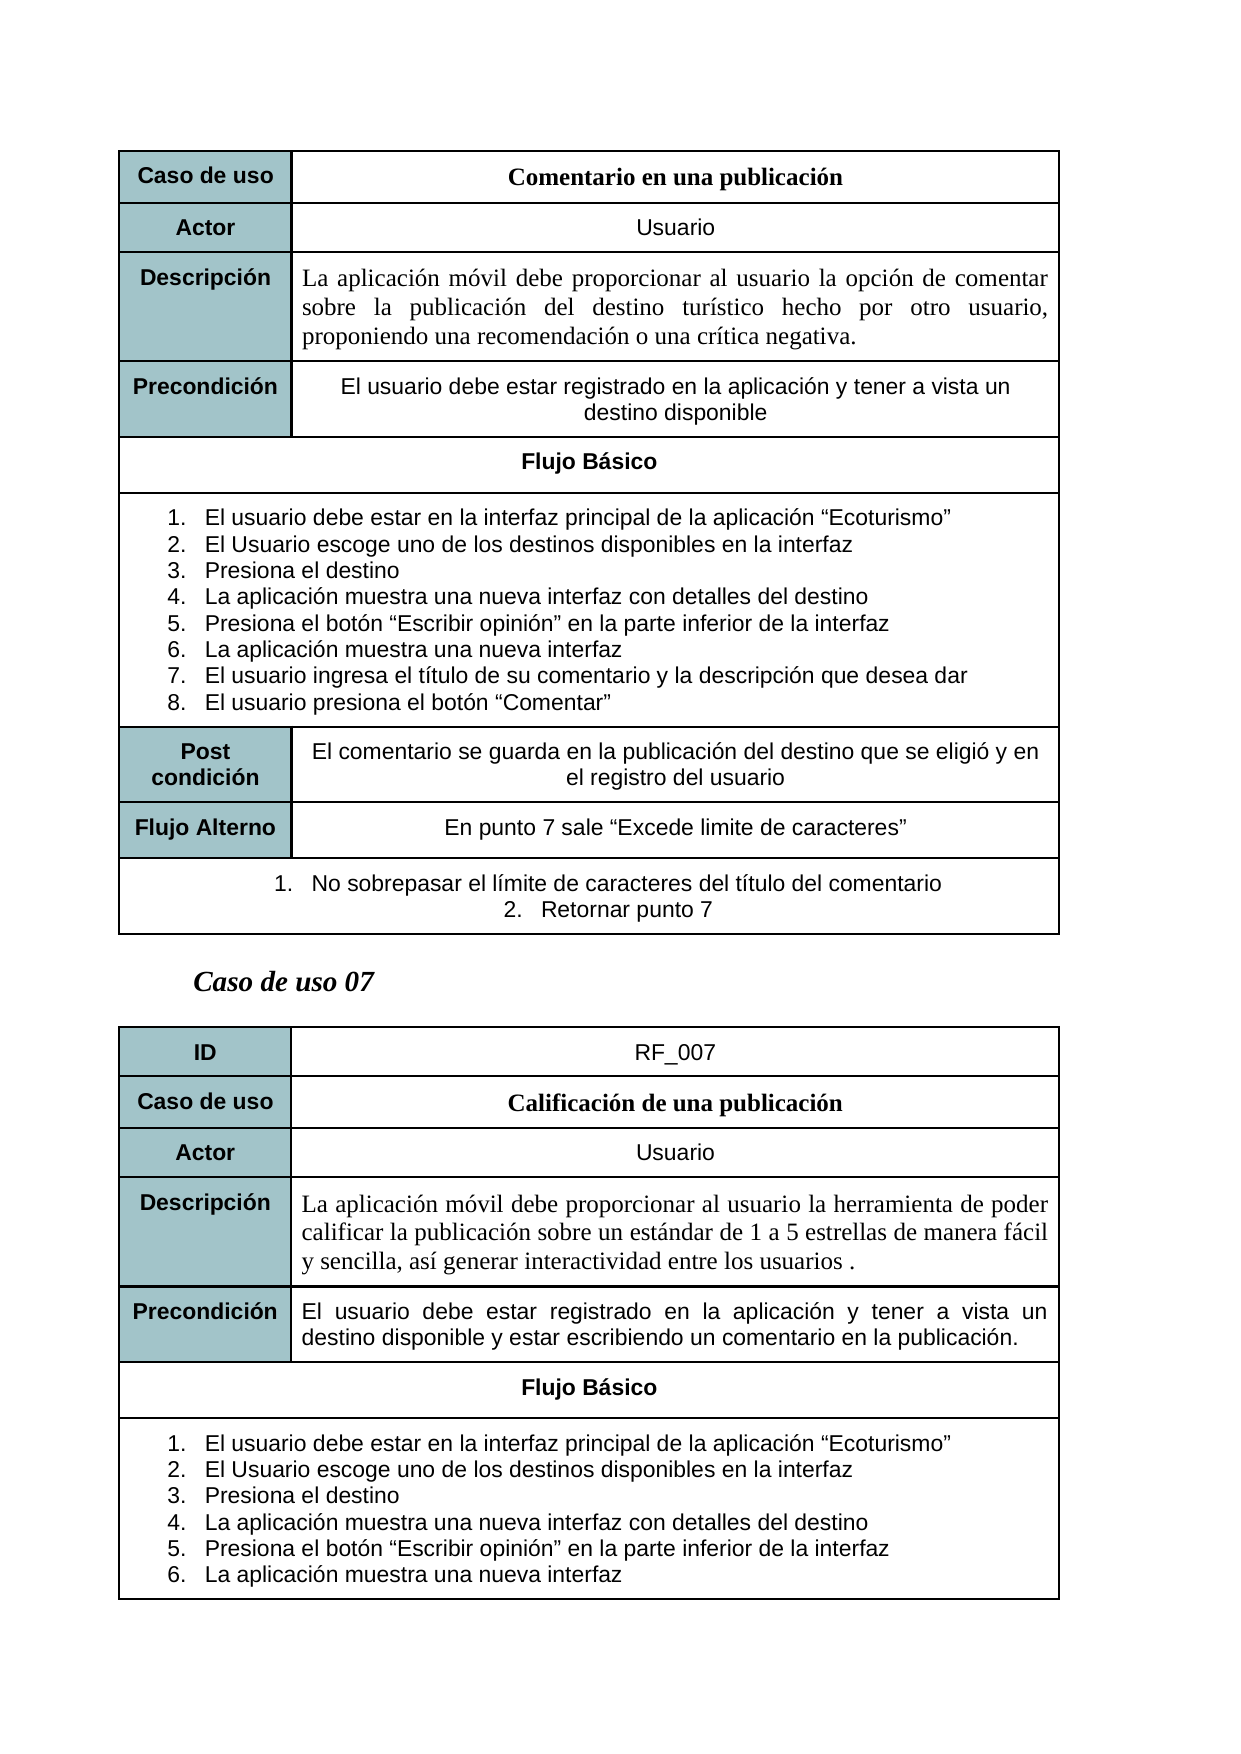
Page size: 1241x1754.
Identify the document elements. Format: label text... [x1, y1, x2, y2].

table_cell Actor [120, 1129, 290, 1176]
text Caso de uso 07 [118, 964, 1153, 997]
table_cell Precondición [120, 1288, 290, 1361]
table_cell Caso de uso [120, 1077, 290, 1127]
table_cell En punto 7 sale “Excede limite de caracteres” [293, 803, 1058, 857]
table_cell No sobrepasar el límite de caracteres del título del comentario Retornar punto 7 [120, 859, 1058, 933]
table_cell Descripción [120, 1178, 290, 1285]
table_cell El comentario se guarda en la publicación del destino que se eligió y en el registro del usuario [293, 728, 1058, 801]
table_cell El usuario debe estar en la interfaz principal de la aplicación “Ecoturismo” El Usuario escoge uno de los destinos disponibles en la interfaz Presiona el destino La aplicación muestra una nueva interfaz con detalles del destino Presiona el botón “Escribir opinión” en la parte inferior de la interfaz La aplicación muestra una nueva interfaz El usuario ingresa el título de su comentario y la descripción que desea dar El usuario presiona el botón “Comentar” [120, 494, 1058, 726]
table_cell La aplicación móvil debe proporcionar al usuario la herramienta de poder calificar la publicación sobre un estándar de 1 a 5 estrellas de manera fácil y sencilla, así generar interactividad entre los usuarios . [292, 1178, 1058, 1285]
table_cell Comentario en una publicación [293, 152, 1058, 202]
table_cell Post condición [120, 728, 290, 801]
table_cell Usuario [292, 1129, 1058, 1176]
table_header RF_007 [292, 1028, 1058, 1075]
table_cell Calificación de una publicación [292, 1077, 1058, 1127]
table_cell Usuario [293, 204, 1058, 251]
table_cell Actor [120, 204, 290, 251]
table_cell Descripción [120, 253, 290, 360]
table_cell Flujo Básico [120, 1363, 1058, 1417]
table_cell Caso de uso [120, 152, 290, 202]
table_header ID [120, 1028, 290, 1075]
table_cell La aplicación móvil debe proporcionar al usuario la opción de comentar sobre la publicación del destino turístico hecho por otro usuario, proponiendo una recomendación o una crítica negativa. [293, 253, 1058, 360]
table_cell El usuario debe estar registrado en la aplicación y tener a vista un destino disponible [293, 362, 1058, 436]
table_cell El usuario debe estar registrado en la aplicación y tener a vista un destino disponible y estar escribiendo un comentario en la publicación. [292, 1288, 1058, 1361]
table_cell Flujo Alterno [120, 803, 290, 857]
table_cell Precondición [120, 362, 290, 436]
table_cell Flujo Básico [120, 438, 1058, 492]
